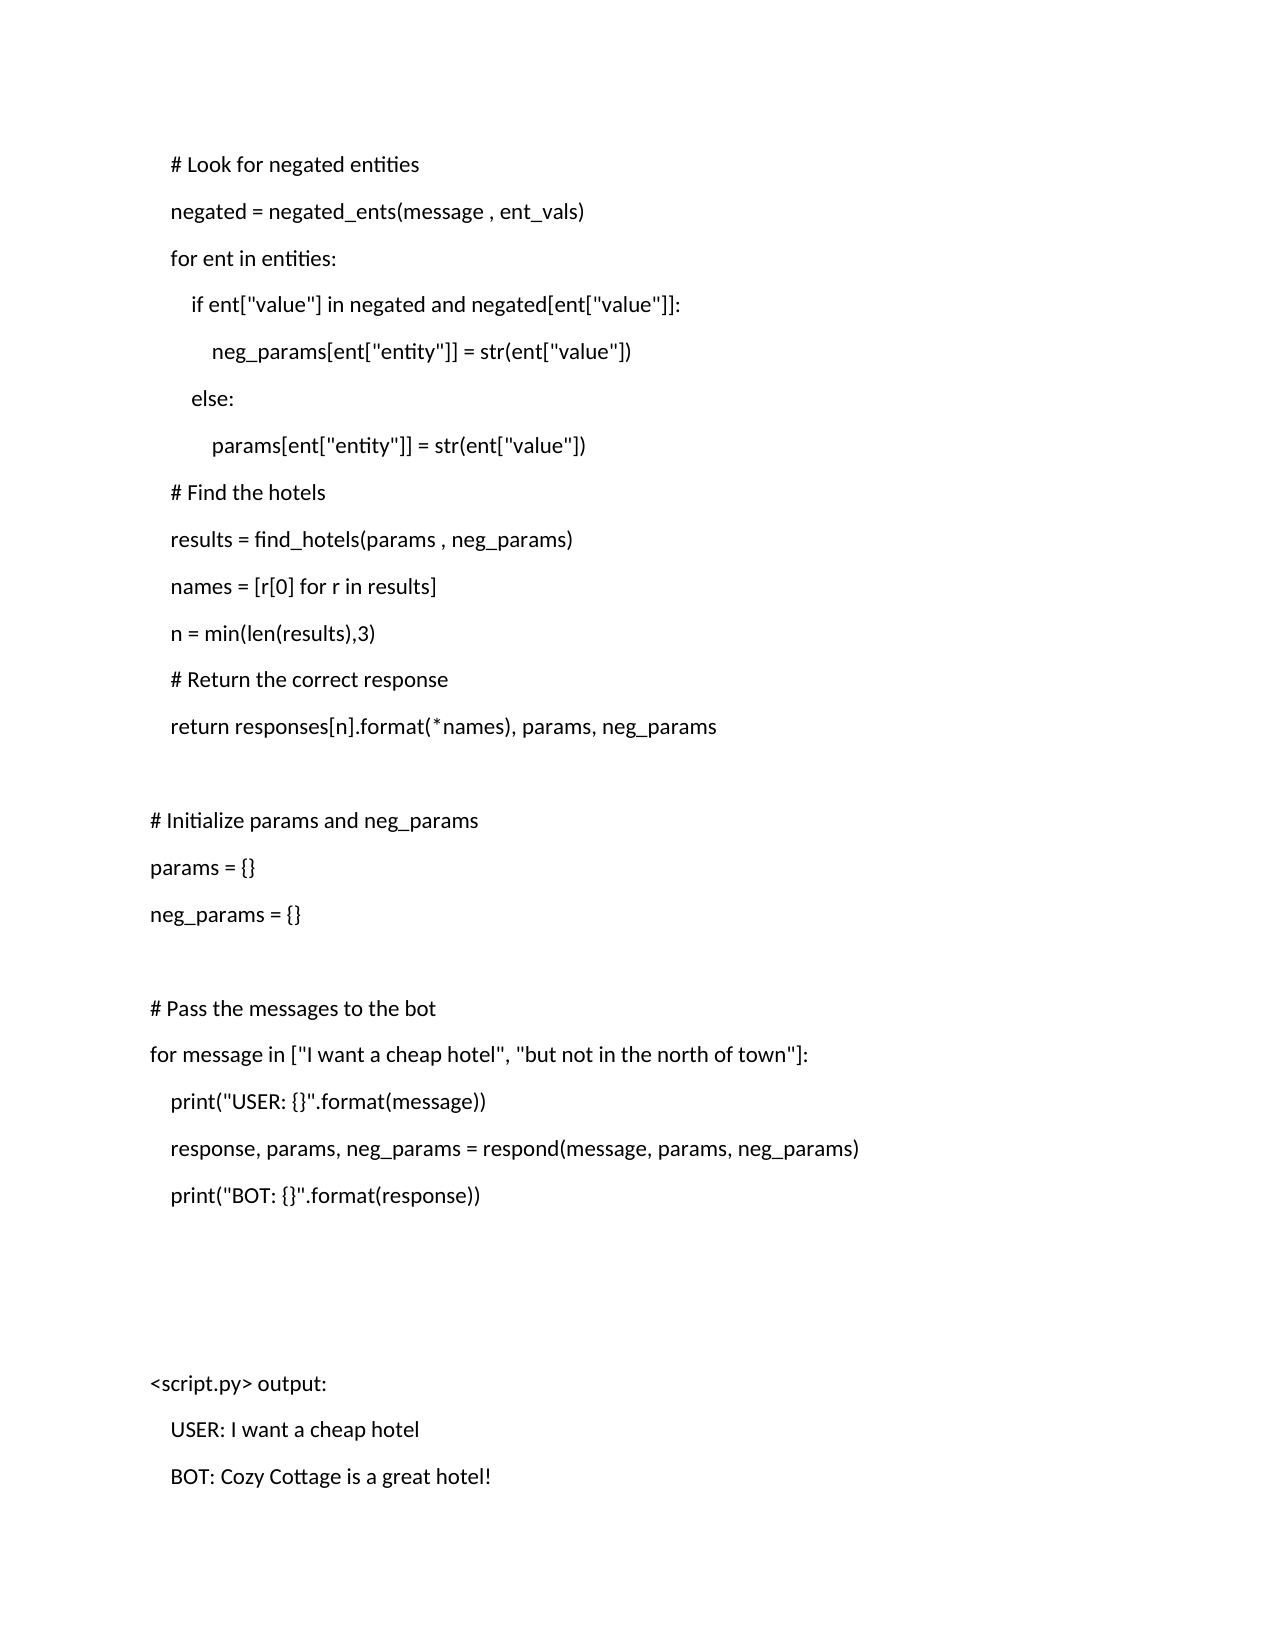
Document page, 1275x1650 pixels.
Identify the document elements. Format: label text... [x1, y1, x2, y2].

text if ent["value"] in negated and negated[ent["value"]]: [150, 291, 1125, 319]
text # Find the hotels [150, 478, 1125, 506]
text params = {} [150, 853, 1125, 881]
text # Return the correct response [150, 666, 1125, 694]
text # Initialize params and neg_params [150, 806, 1125, 834]
text # Pass the messages to the bot [150, 994, 1125, 1022]
text results = find_hotels(params , neg_params) [150, 525, 1125, 553]
text for ent in entities: [150, 244, 1125, 272]
text response, params, neg_params = respond(message, params, neg_params) [150, 1134, 1125, 1162]
text USER: I want a cheap hotel [150, 1416, 1125, 1444]
text params[ent["entity"]] = str(ent["value"]) [150, 431, 1125, 459]
text print("USER: {}".format(message)) [150, 1087, 1125, 1116]
text BOT: Cozy Cottage is a great hotel! [150, 1462, 1125, 1491]
text print("BOT: {}".format(response)) [150, 1181, 1125, 1209]
text return responses[n].format(*names), params, neg_params [150, 712, 1125, 741]
text neg_params[ent["entity"]] = str(ent["value"]) [150, 337, 1125, 366]
text <script.py> output: [150, 1369, 1125, 1397]
text negated = negated_ents(message , ent_vals) [150, 197, 1125, 225]
text else: [150, 384, 1125, 412]
text # Look for negated entities [150, 150, 1125, 178]
text n = min(len(results),3) [150, 619, 1125, 647]
text names = [r[0] for r in results] [150, 572, 1125, 600]
text for message in ["I want a cheap hotel", "but not in the north of town"]: [150, 1041, 1125, 1069]
text neg_params = {} [150, 900, 1125, 928]
